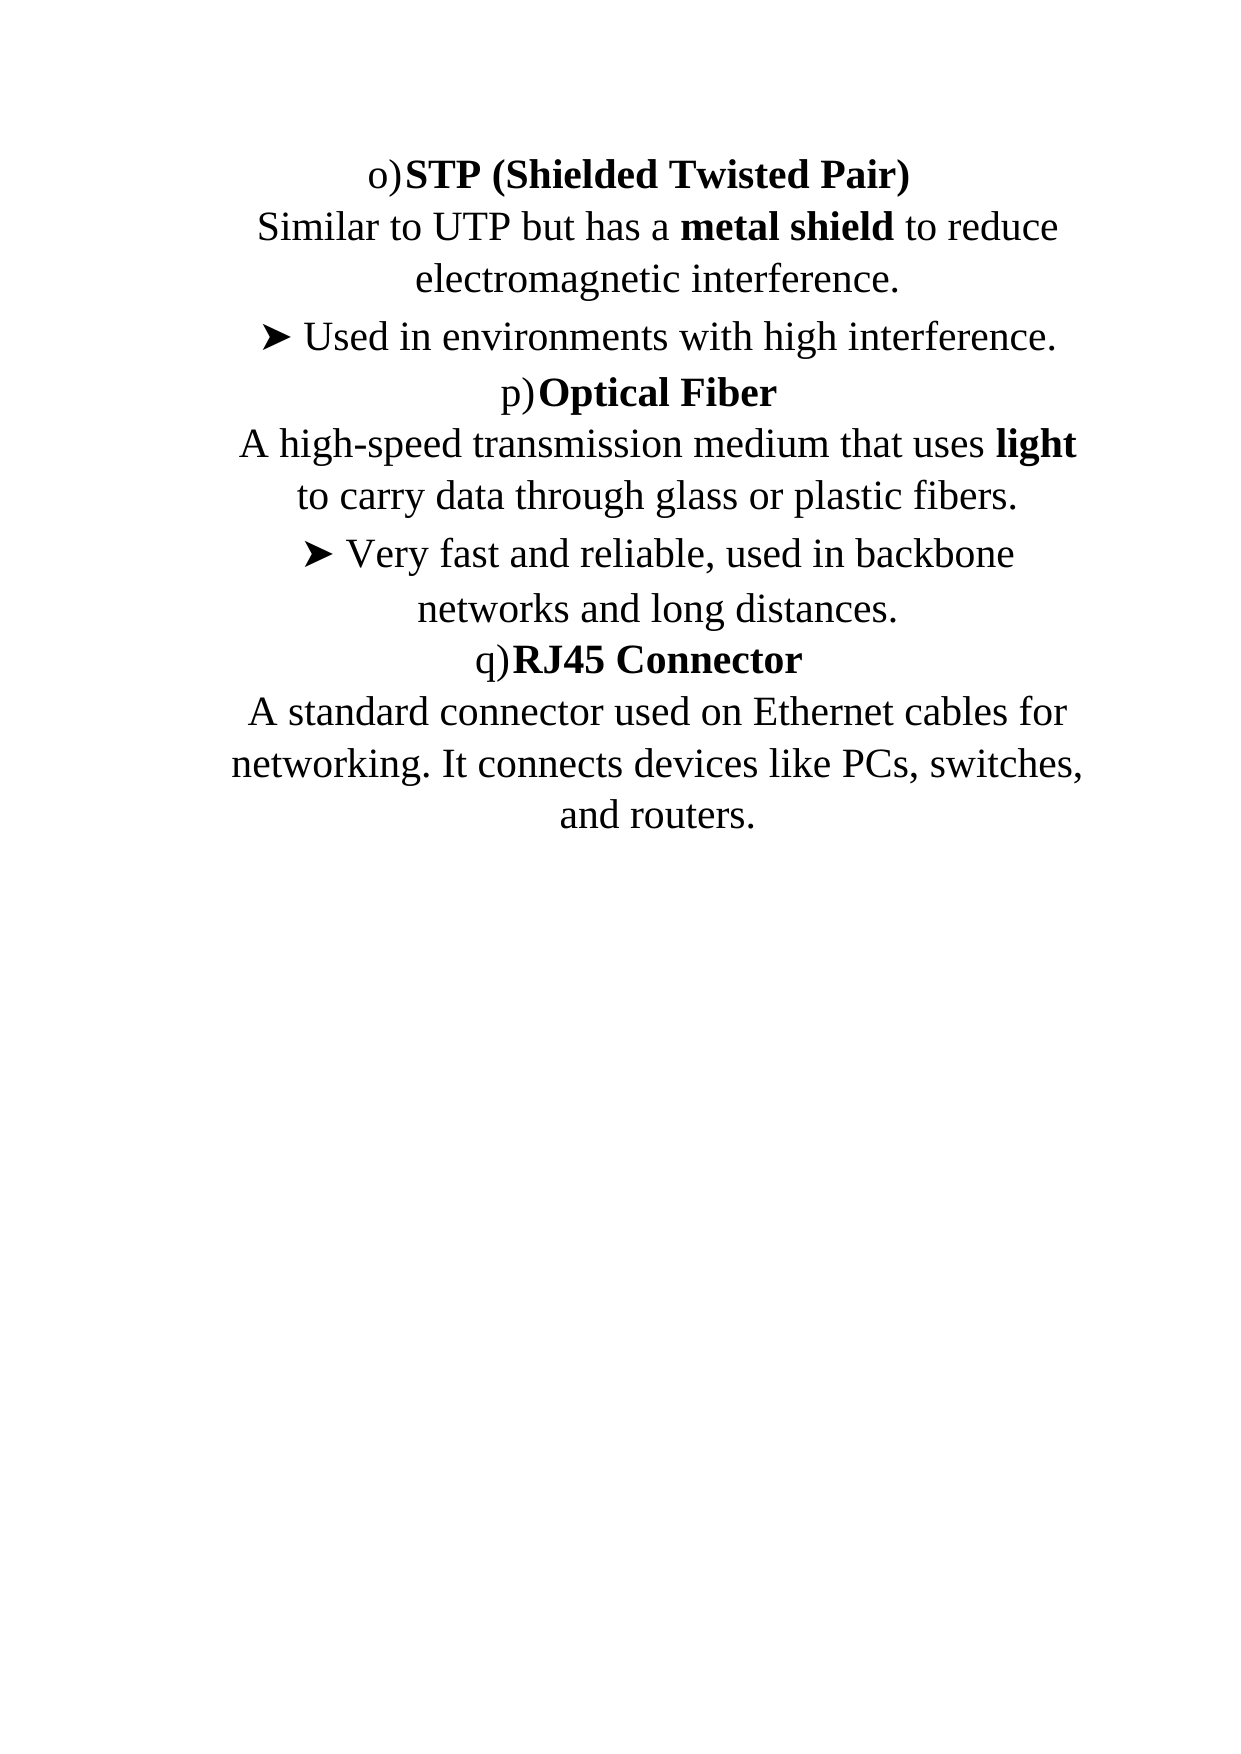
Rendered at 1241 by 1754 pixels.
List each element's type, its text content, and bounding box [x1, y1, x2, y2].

list STP (Shielded Twisted Pair) Similar to UTP but has a metal shield to reduce electromagnetic interference. ➤ Used in environments with high interference. [187, 150, 1090, 362]
list Optical Fiber A high-speed transmission medium that uses light to carry data through glass or plastic fibers. ➤ Very fast and reliable, used in backbone networks and long distances. [187, 367, 1090, 631]
list RJ45 Connector A standard connector used on Ethernet cables for networking. It connects devices like PCs, switches, and routers. [187, 635, 1090, 838]
